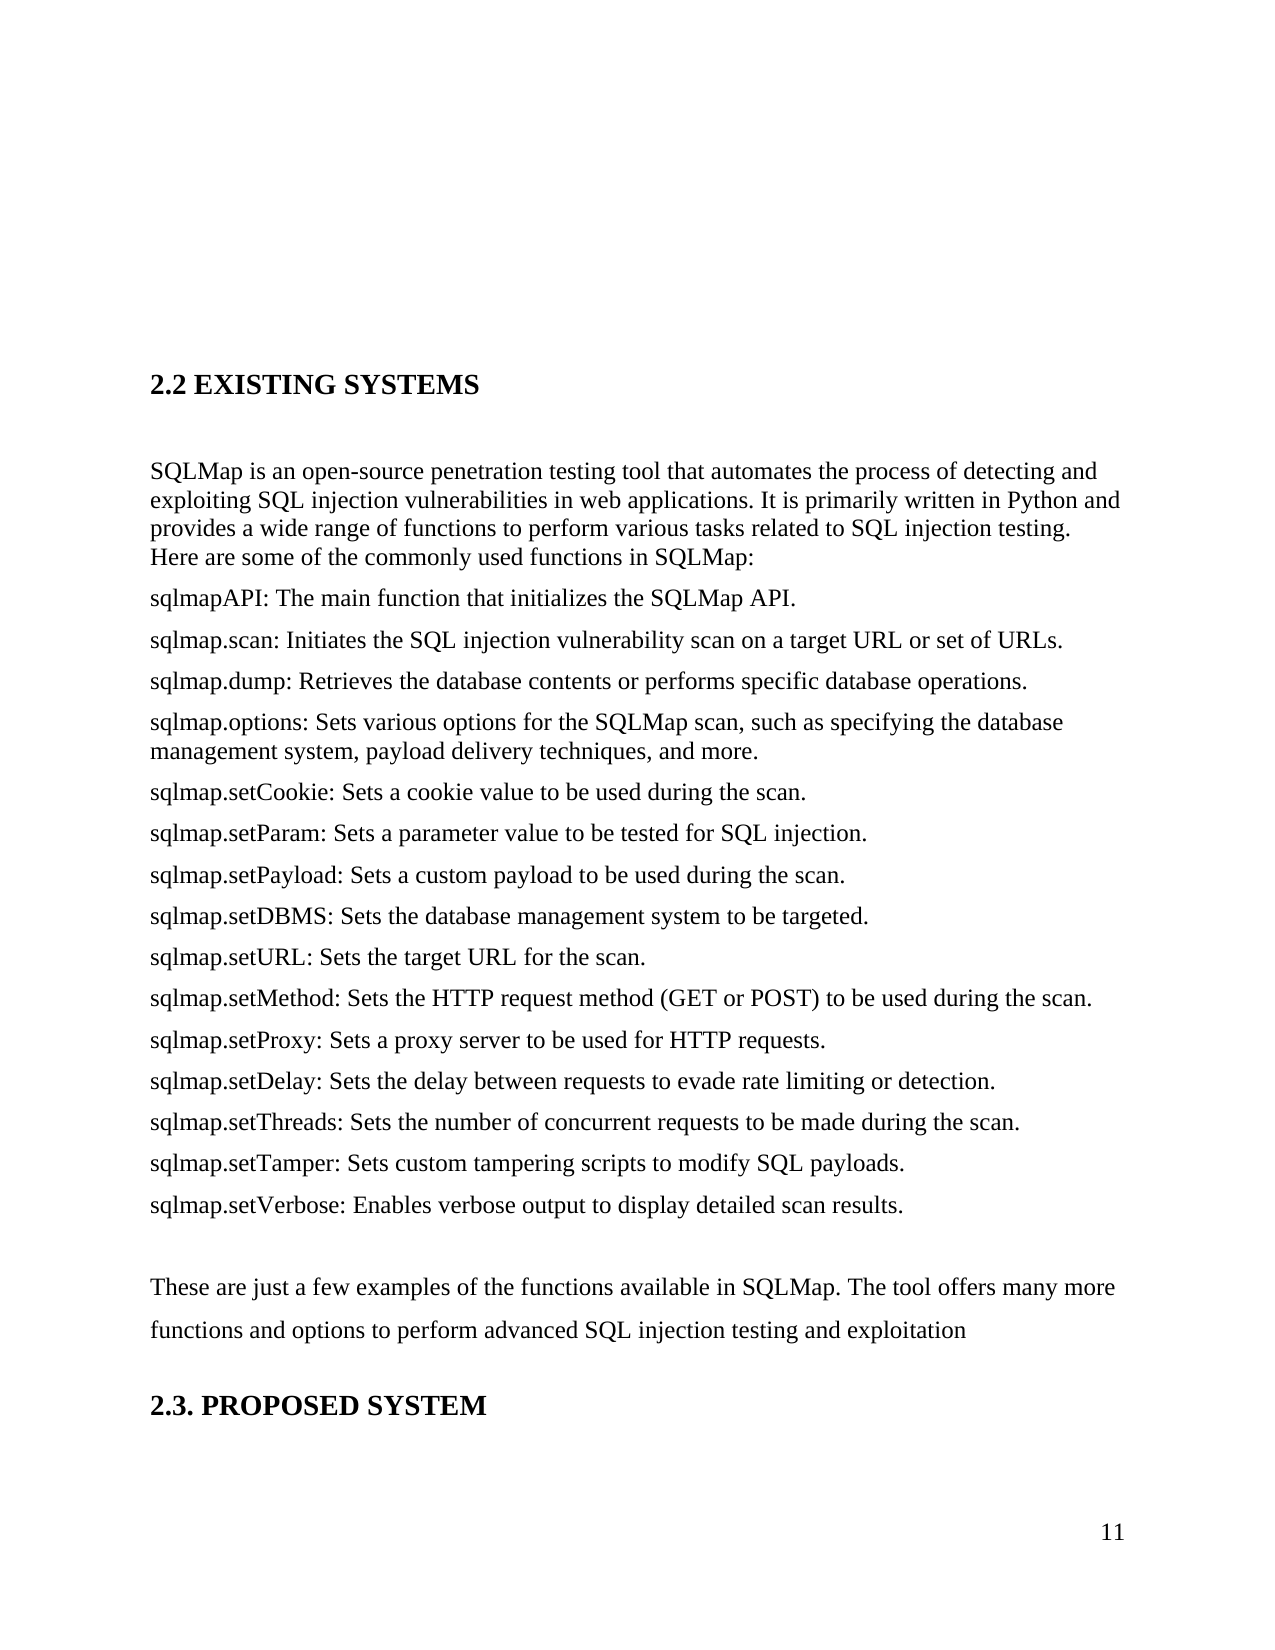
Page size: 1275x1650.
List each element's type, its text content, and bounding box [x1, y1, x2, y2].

text sqlmap.setPayload: Sets a custom payload to be used during the scan. [150, 860, 1125, 888]
subtitle 2.2 EXISTING SYSTEMS [150, 367, 1125, 400]
text sqlmapAPI: The main function that initializes the SQLMap API. [150, 583, 1125, 612]
text sqlmap.setThreads: Sets the number of concurrent requests to be made during the scan. [150, 1107, 1125, 1136]
text sqlmap.dump: Retrieves the database contents or performs specific database operations. [150, 666, 1125, 695]
text These are just a few examples of the functions available in SQLMap. The tool offers many more functions and options to perform advanced SQL injection testing and exploitation [150, 1272, 1125, 1344]
text sqlmap.setVerbose: Enables verbose output to display detailed scan results. [150, 1190, 1125, 1218]
text sqlmap.setCookie: Sets a cookie value to be used during the scan. [150, 777, 1125, 806]
text sqlmap.options: Sets various options for the SQLMap scan, such as specifying the database management system, payload delivery techniques, and more. [150, 707, 1125, 765]
text sqlmap.setDBMS: Sets the database management system to be targeted. [150, 901, 1125, 930]
text sqlmap.setTamper: Sets custom tampering scripts to modify SQL payloads. [150, 1148, 1125, 1177]
text sqlmap.setDelay: Sets the delay between requests to evade rate limiting or detection. [150, 1066, 1125, 1095]
subtitle 2.3. PROPOSED SYSTEM [150, 1388, 1125, 1421]
text sqlmap.setProxy: Sets a proxy server to be used for HTTP requests. [150, 1025, 1125, 1053]
text SQLMap is an open-source penetration testing tool that automates the process of detecting and exploiting SQL injection vulnerabilities in web applications. It is primarily written in Python and provides a wide range of functions to perform various tasks related to SQL injection testing. Here are some of the commonly used functions in SQLMap: [150, 456, 1125, 571]
text sqlmap.scan: Initiates the SQL injection vulnerability scan on a target URL or set of URLs. [150, 625, 1125, 653]
text sqlmap.setParam: Sets a parameter value to be tested for SQL injection. [150, 818, 1125, 847]
text sqlmap.setMethod: Sets the HTTP request method (GET or POST) to be used during the scan. [150, 983, 1125, 1012]
text sqlmap.setURL: Sets the target URL for the scan. [150, 942, 1125, 971]
